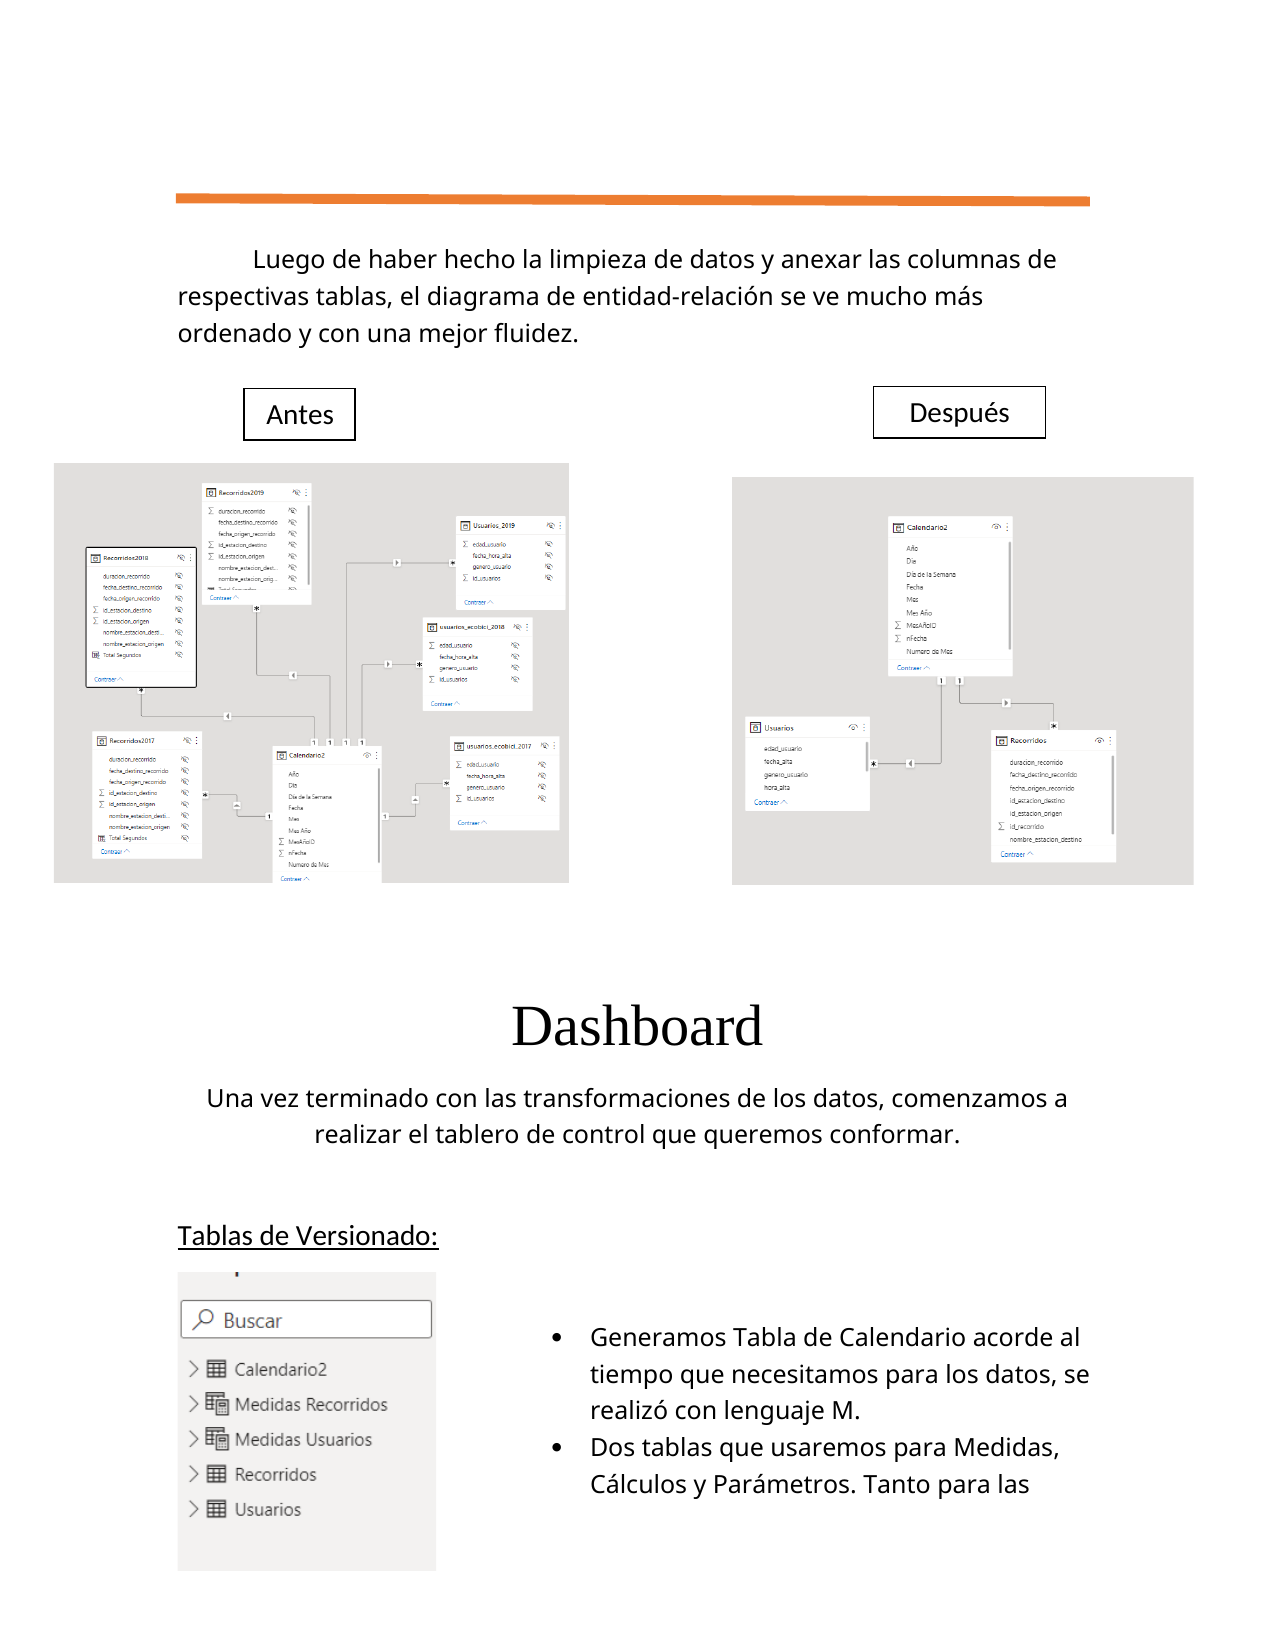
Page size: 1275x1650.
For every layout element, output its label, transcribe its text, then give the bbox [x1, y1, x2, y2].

list Generamos Tabla de Calendario acorde al tiempo que necesitamos para los datos, se realizó con lenguaje M. [552, 1319, 1098, 1427]
picture [731, 477, 1194, 884]
picture [53, 463, 569, 883]
text Tablas de Versionado: [177, 1217, 1098, 1253]
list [552, 1430, 1098, 1501]
text Luego de haber hecho la limpieza de datos y anexar las columnas de respectivas tablas, el diagrama de entidad-relación se ve mucho más ordenado y con una mejor fluidez. [177, 242, 1098, 349]
text Una vez terminado con las transformaciones de los datos, comenzamos a realizar el tablero de control que queremos conformar. [177, 1080, 1098, 1151]
picture [176, 1272, 436, 1569]
text Dashboard [177, 991, 1098, 1058]
